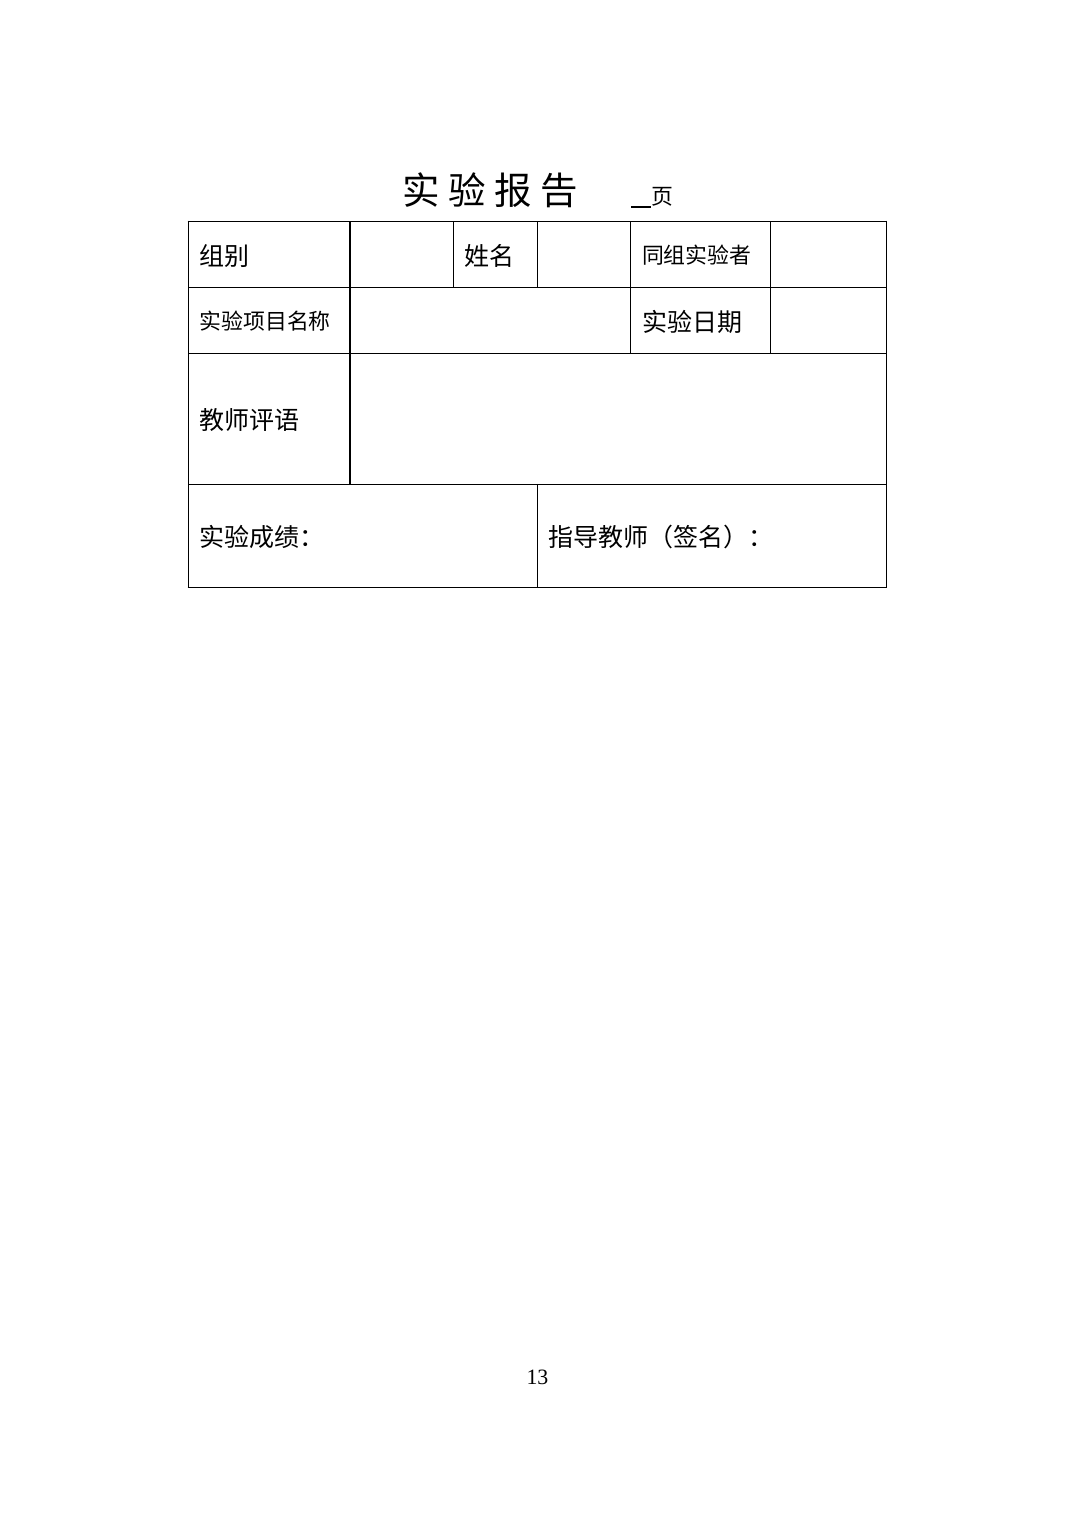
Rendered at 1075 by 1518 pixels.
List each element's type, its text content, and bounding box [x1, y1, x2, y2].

table_cell [351, 288, 630, 353]
table_header [771, 222, 886, 287]
text 实 验 报 告 页 [187, 156, 887, 221]
table_cell 实验日期 [631, 288, 770, 353]
table_cell 实验项目名称 [189, 288, 349, 353]
table_cell 实验成绩： [189, 485, 537, 587]
table_cell [771, 288, 886, 353]
table_header [538, 222, 630, 287]
table_cell 教师评语 [189, 354, 349, 484]
table_header 组别 [189, 222, 349, 287]
table_cell 指导教师（签名）： [538, 485, 886, 587]
table_header [351, 222, 453, 287]
table_header 姓名 [454, 222, 537, 287]
table_header 同组实验者 [631, 222, 770, 287]
table_cell [351, 354, 886, 484]
